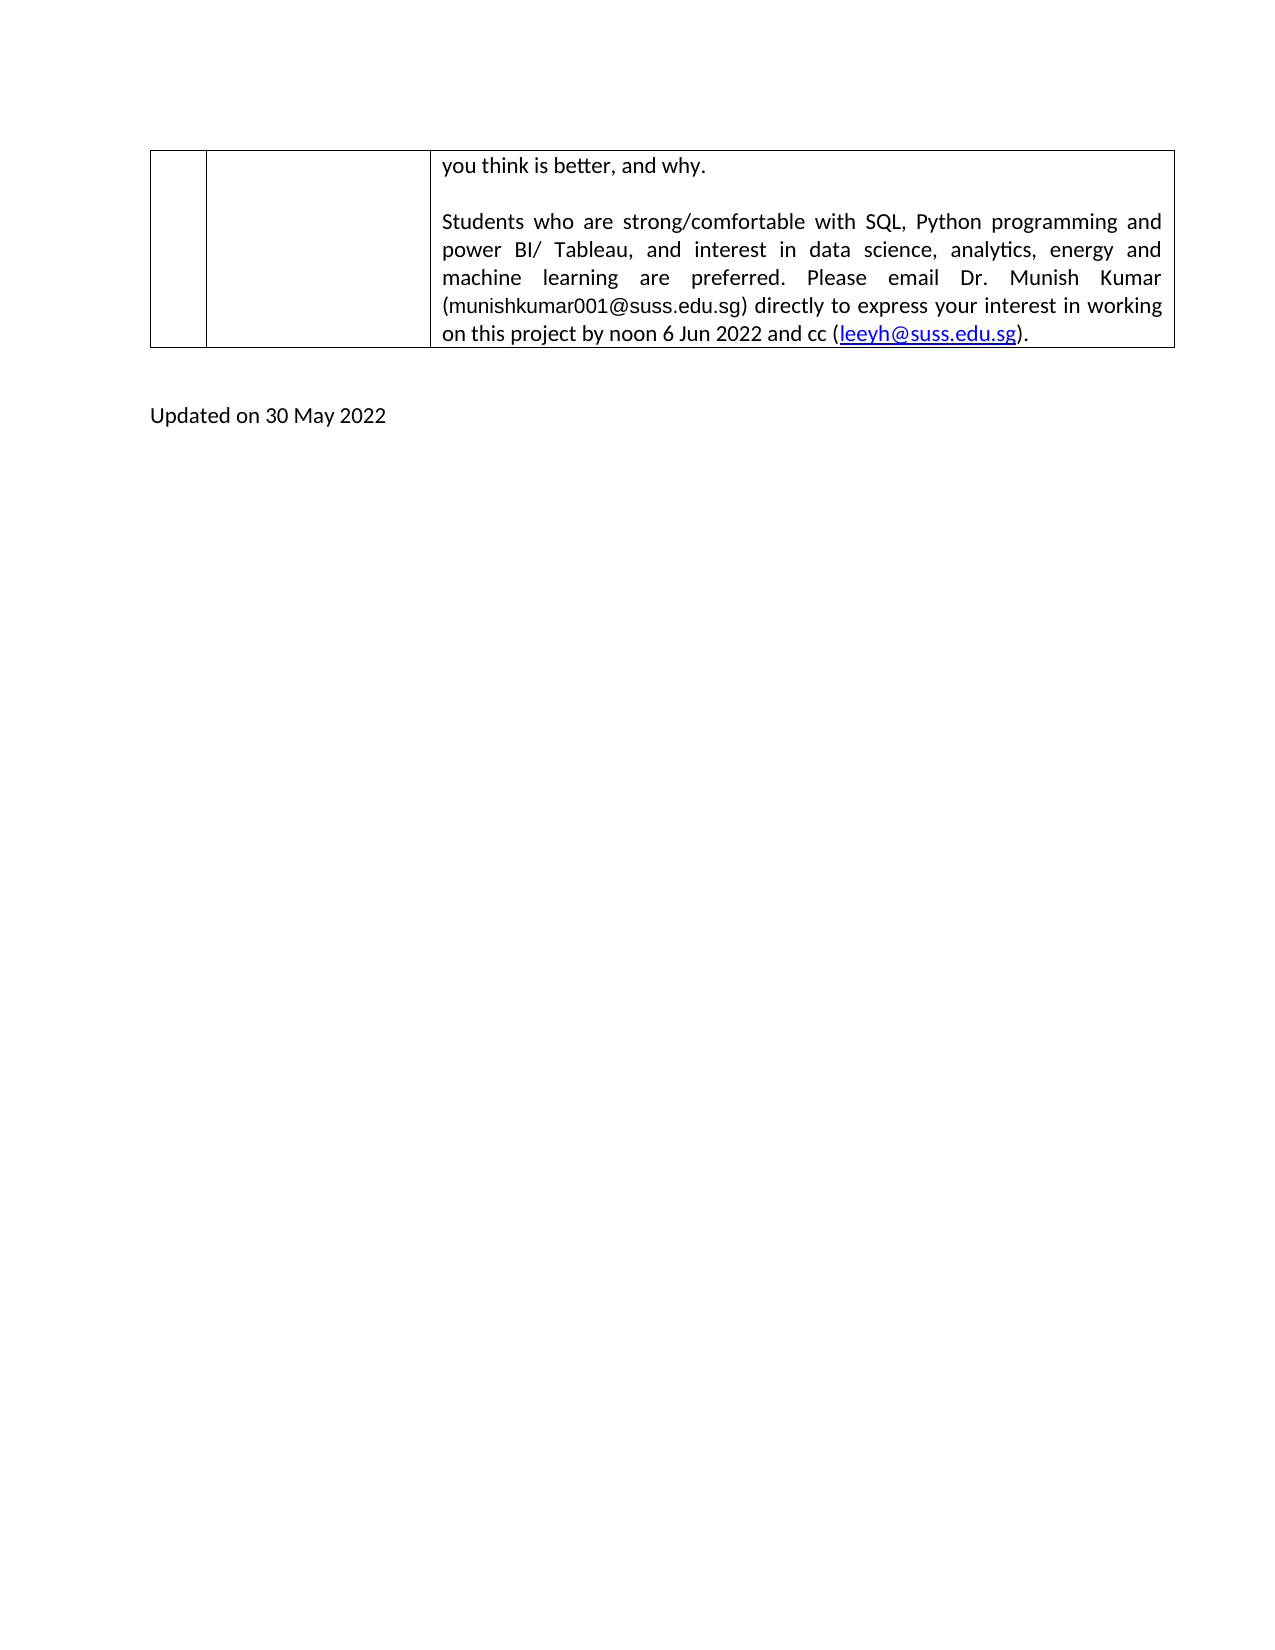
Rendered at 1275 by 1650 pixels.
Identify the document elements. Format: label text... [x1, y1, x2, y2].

text Updated on 30 May 2022 [150, 401, 1125, 429]
table_cell 23 [151, 151, 206, 347]
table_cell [431, 151, 1174, 347]
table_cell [207, 151, 430, 347]
